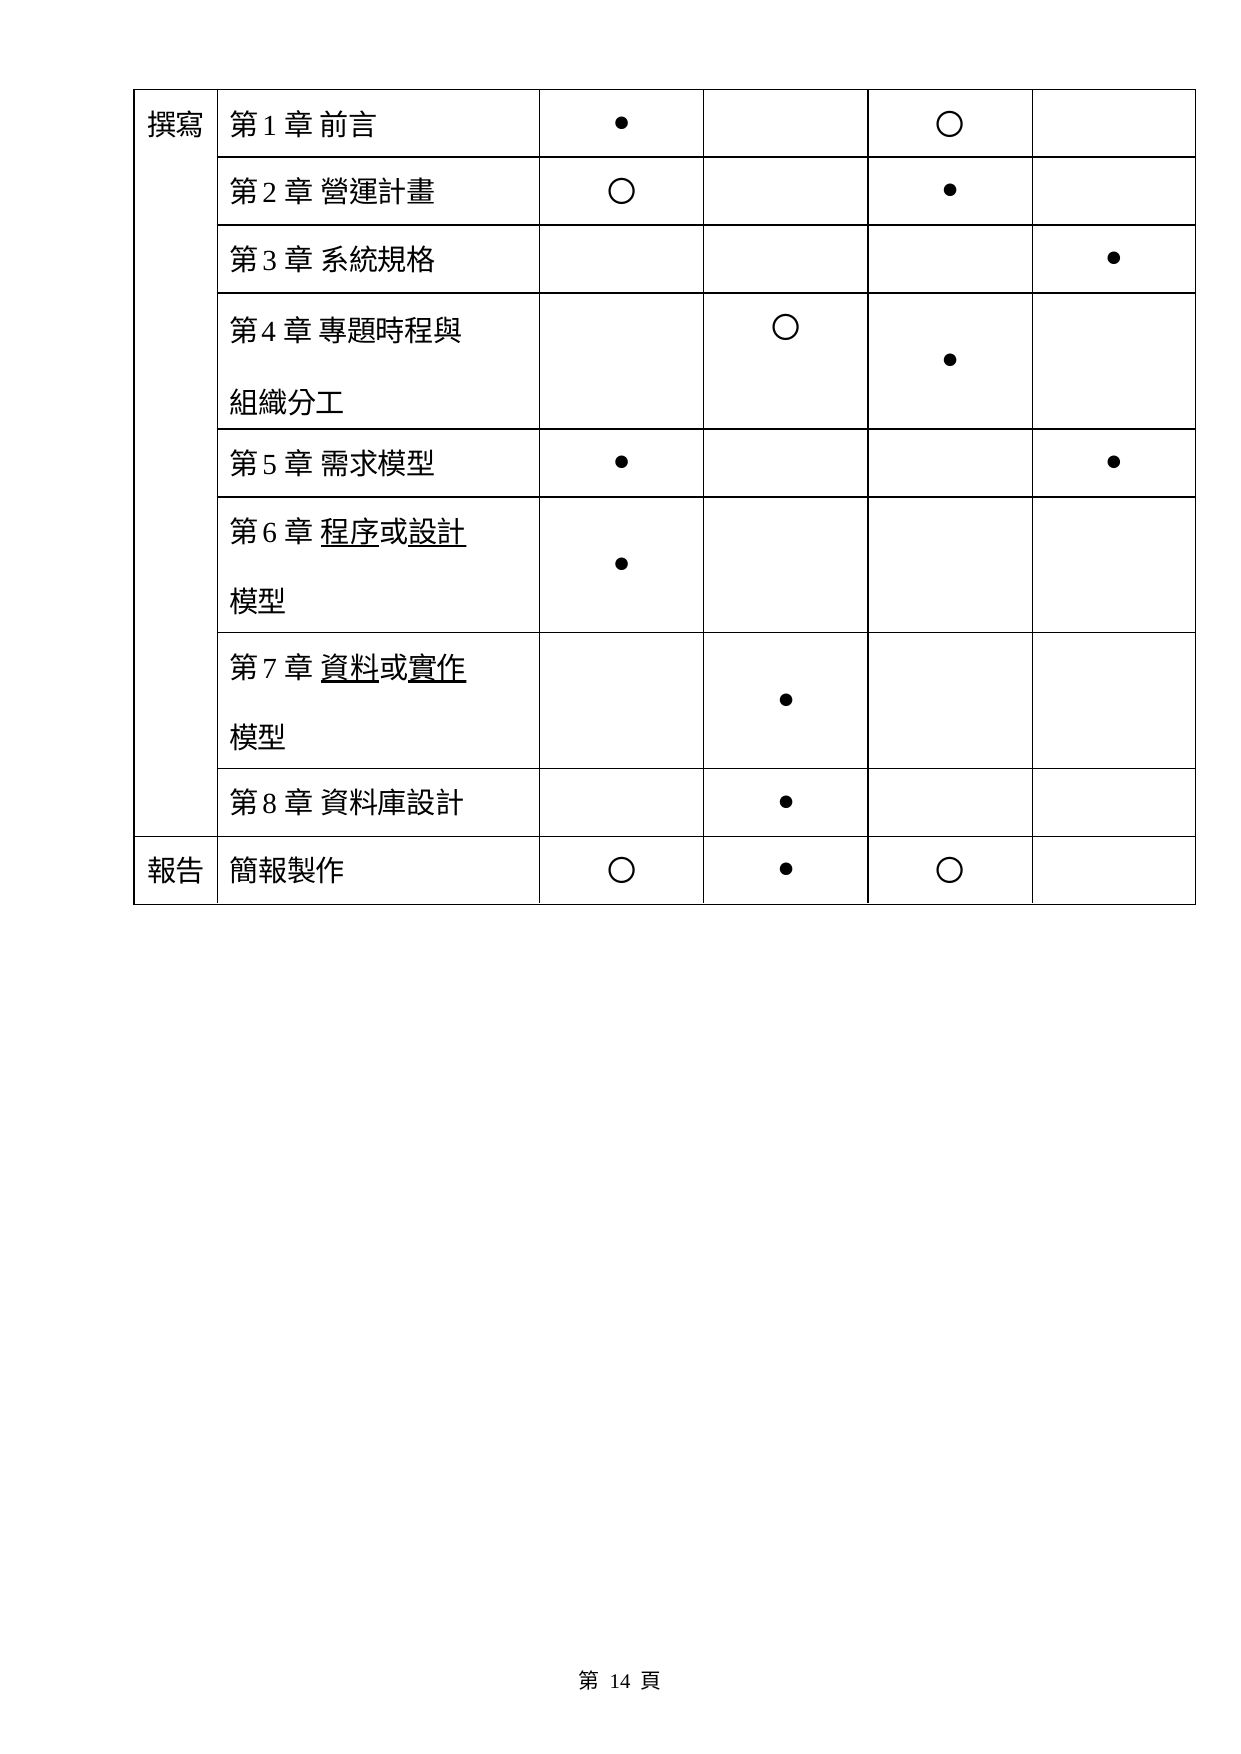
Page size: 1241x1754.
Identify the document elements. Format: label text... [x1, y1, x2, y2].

table_cell [869, 633, 1032, 768]
table_cell 第 7 章 資料或實作 模型 [218, 633, 539, 768]
table_cell 〇 [540, 837, 703, 903]
table_cell [704, 498, 867, 632]
table_header 撰寫 [135, 90, 217, 836]
table_cell [1033, 498, 1195, 632]
table_cell 第 8 章 資料庫設計 [218, 769, 539, 836]
table_cell [540, 294, 703, 428]
table_header 第 1 章 前言 [218, 90, 539, 156]
table_cell 〇 [704, 294, 867, 428]
table_cell ● [540, 430, 703, 496]
table_cell 第 5 章 需求模型 [218, 430, 539, 496]
table_cell 第 6 章 程序或設計 模型 [218, 498, 539, 632]
table_cell [869, 498, 1032, 632]
table_header [704, 90, 867, 156]
table_cell [704, 226, 867, 292]
table_cell [540, 769, 703, 836]
table_cell [869, 769, 1032, 836]
table_cell ● [704, 633, 867, 768]
table_cell [1033, 633, 1195, 768]
table_header ● [540, 90, 703, 156]
table_cell 〇 [869, 837, 1032, 903]
table_cell [540, 633, 703, 768]
table_cell ● [1033, 430, 1195, 496]
table_cell [704, 158, 867, 224]
table_cell ● [704, 837, 867, 903]
table_cell 報告 [135, 837, 217, 903]
table_cell [869, 226, 1032, 292]
table_cell 第 4 章 專題時程與 組織分工 [218, 294, 539, 428]
table_cell [1033, 158, 1195, 224]
table_cell ● [704, 769, 867, 836]
table_header 〇 [869, 90, 1032, 156]
table_cell [869, 430, 1032, 496]
table_cell [540, 226, 703, 292]
table_cell ● [869, 294, 1032, 428]
table_cell 〇 [540, 158, 703, 224]
table_cell ● [1033, 226, 1195, 292]
table_cell [704, 430, 867, 496]
table_cell 第 2 章 營運計畫 [218, 158, 539, 224]
table_cell ● [540, 498, 703, 632]
table_cell [1033, 294, 1195, 428]
table_cell 第 3 章 系統規格 [218, 226, 539, 292]
table_cell [1033, 769, 1195, 836]
table_cell 簡報製作 [218, 837, 539, 903]
table_cell ● [869, 158, 1032, 224]
table_header [1033, 90, 1195, 156]
table_cell [1033, 837, 1195, 903]
